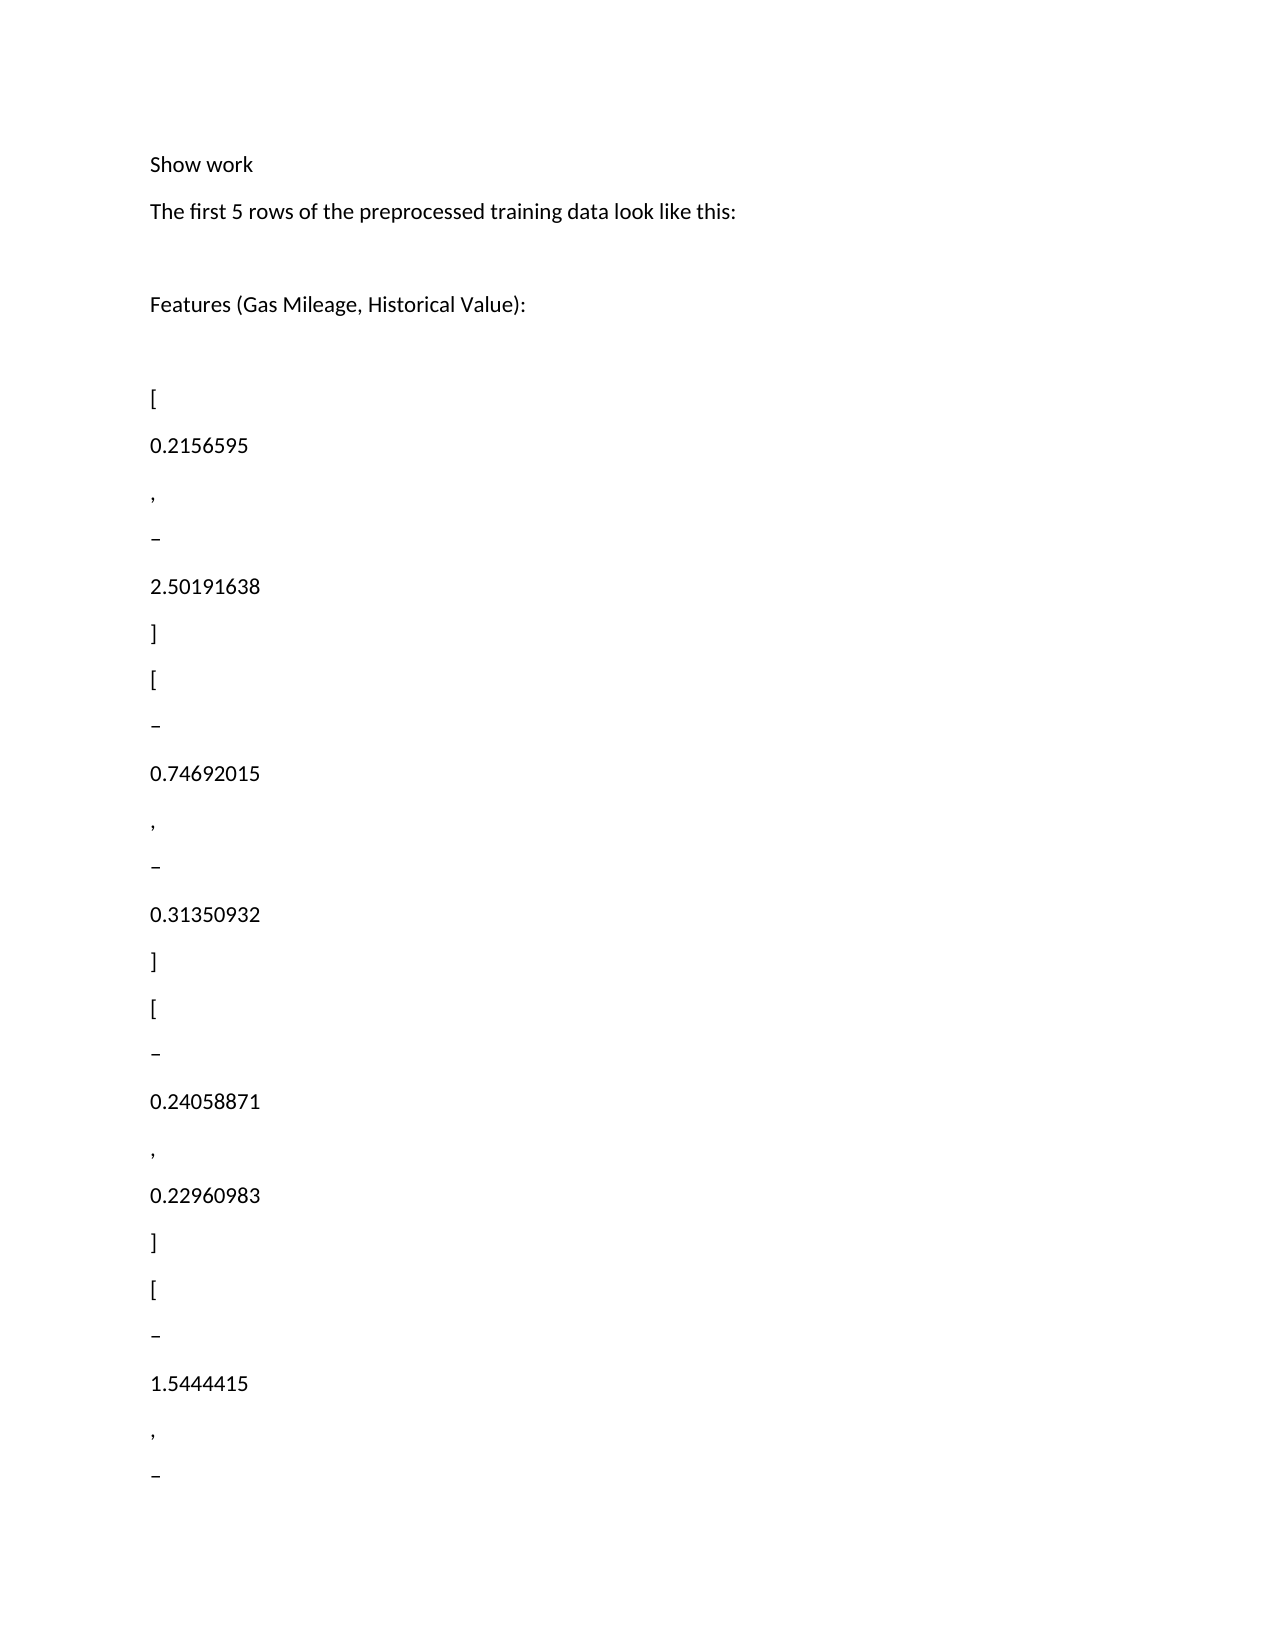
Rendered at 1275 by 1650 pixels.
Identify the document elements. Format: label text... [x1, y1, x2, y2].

text Show work [150, 150, 1125, 178]
text , [150, 806, 1125, 834]
text − [150, 712, 1125, 741]
text , [150, 1134, 1125, 1162]
text 0.31350932 [150, 900, 1125, 928]
text [ [150, 666, 1125, 694]
text 0.74692015 [150, 759, 1125, 787]
text [ [150, 1275, 1125, 1303]
text , [150, 1416, 1125, 1444]
text − [150, 1041, 1125, 1069]
text 0.24058871 [150, 1087, 1125, 1116]
text − [150, 525, 1125, 553]
text Features (Gas Mileage, Historical Value): [150, 291, 1125, 319]
text − [150, 1462, 1125, 1491]
text 0.2156595 [150, 431, 1125, 459]
text 1.5444415 [150, 1369, 1125, 1397]
text ] [150, 619, 1125, 647]
text ] [150, 1228, 1125, 1256]
text The first 5 rows of the preprocessed training data look like this: [150, 197, 1125, 225]
text − [150, 853, 1125, 881]
text − [150, 1322, 1125, 1350]
text , [150, 478, 1125, 506]
text 2.50191638 [150, 572, 1125, 600]
text ] [150, 947, 1125, 975]
text [ [150, 384, 1125, 412]
text 0.22960983 [150, 1181, 1125, 1209]
text [ [150, 994, 1125, 1022]
